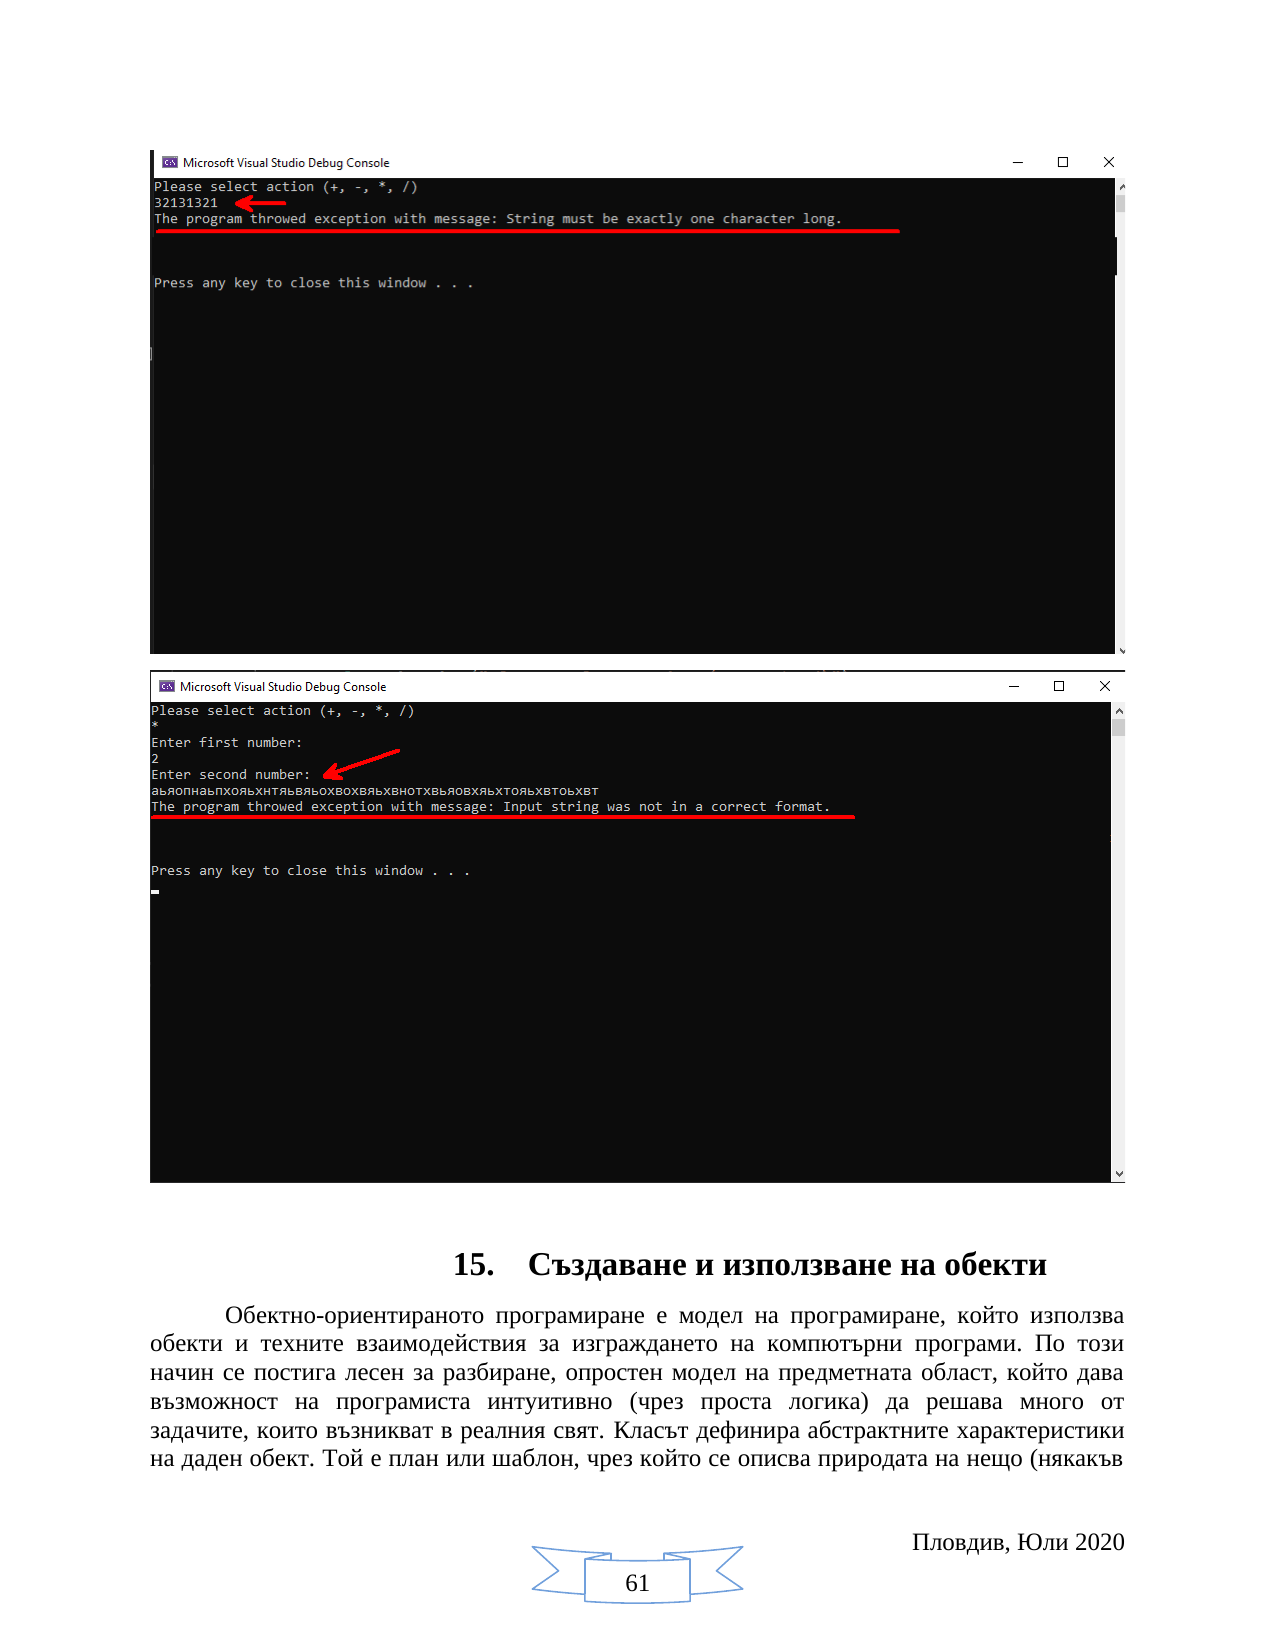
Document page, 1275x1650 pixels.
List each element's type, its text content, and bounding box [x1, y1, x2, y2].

picture [150, 150, 1125, 654]
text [150, 1300, 1125, 1472]
picture [150, 670, 1125, 1183]
list Създаване и използване на обекти [375, 1245, 1125, 1283]
